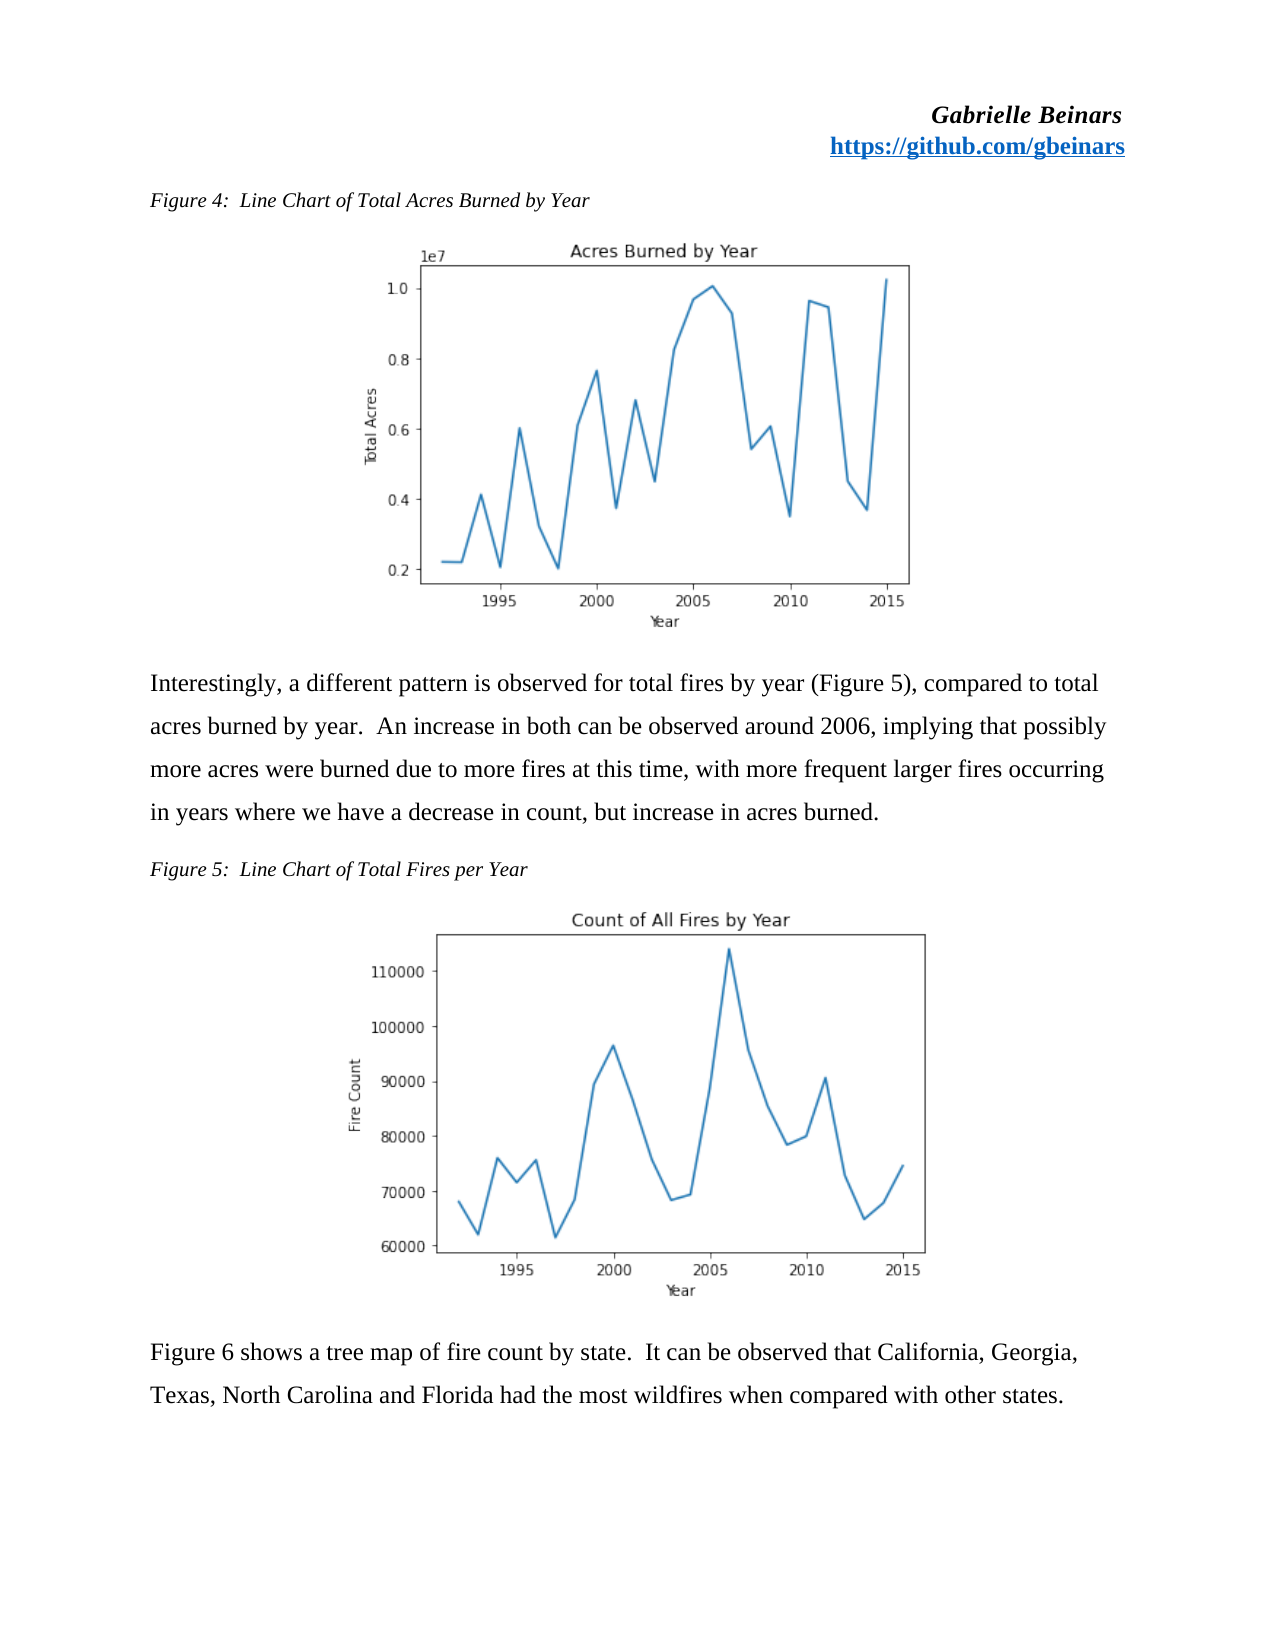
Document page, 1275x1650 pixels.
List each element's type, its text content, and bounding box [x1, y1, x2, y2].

text Interestingly, a different pattern is observed for total fires by year (Figure 5), compared to total acres burned by year. An increase in both can be observed around 2006, implying that possibly more acres were burned due to more fires at this time, with more frequent larger fires occurring in years where we have a decrease in count, but increase in acres burned. [150, 668, 1125, 826]
picture [356, 233, 919, 639]
text Figure 5: Line Chart of Total Fires per Year [150, 857, 1125, 881]
text Figure 6 shows a tree map of fire count by state. It can be observed that California, Georgia, Texas, North Carolina and Florida had the most wildfires when compared with other states. [150, 1337, 1125, 1409]
picture [340, 902, 935, 1308]
text Figure 4: Line Chart of Total Acres Burned by Year [150, 188, 1125, 212]
